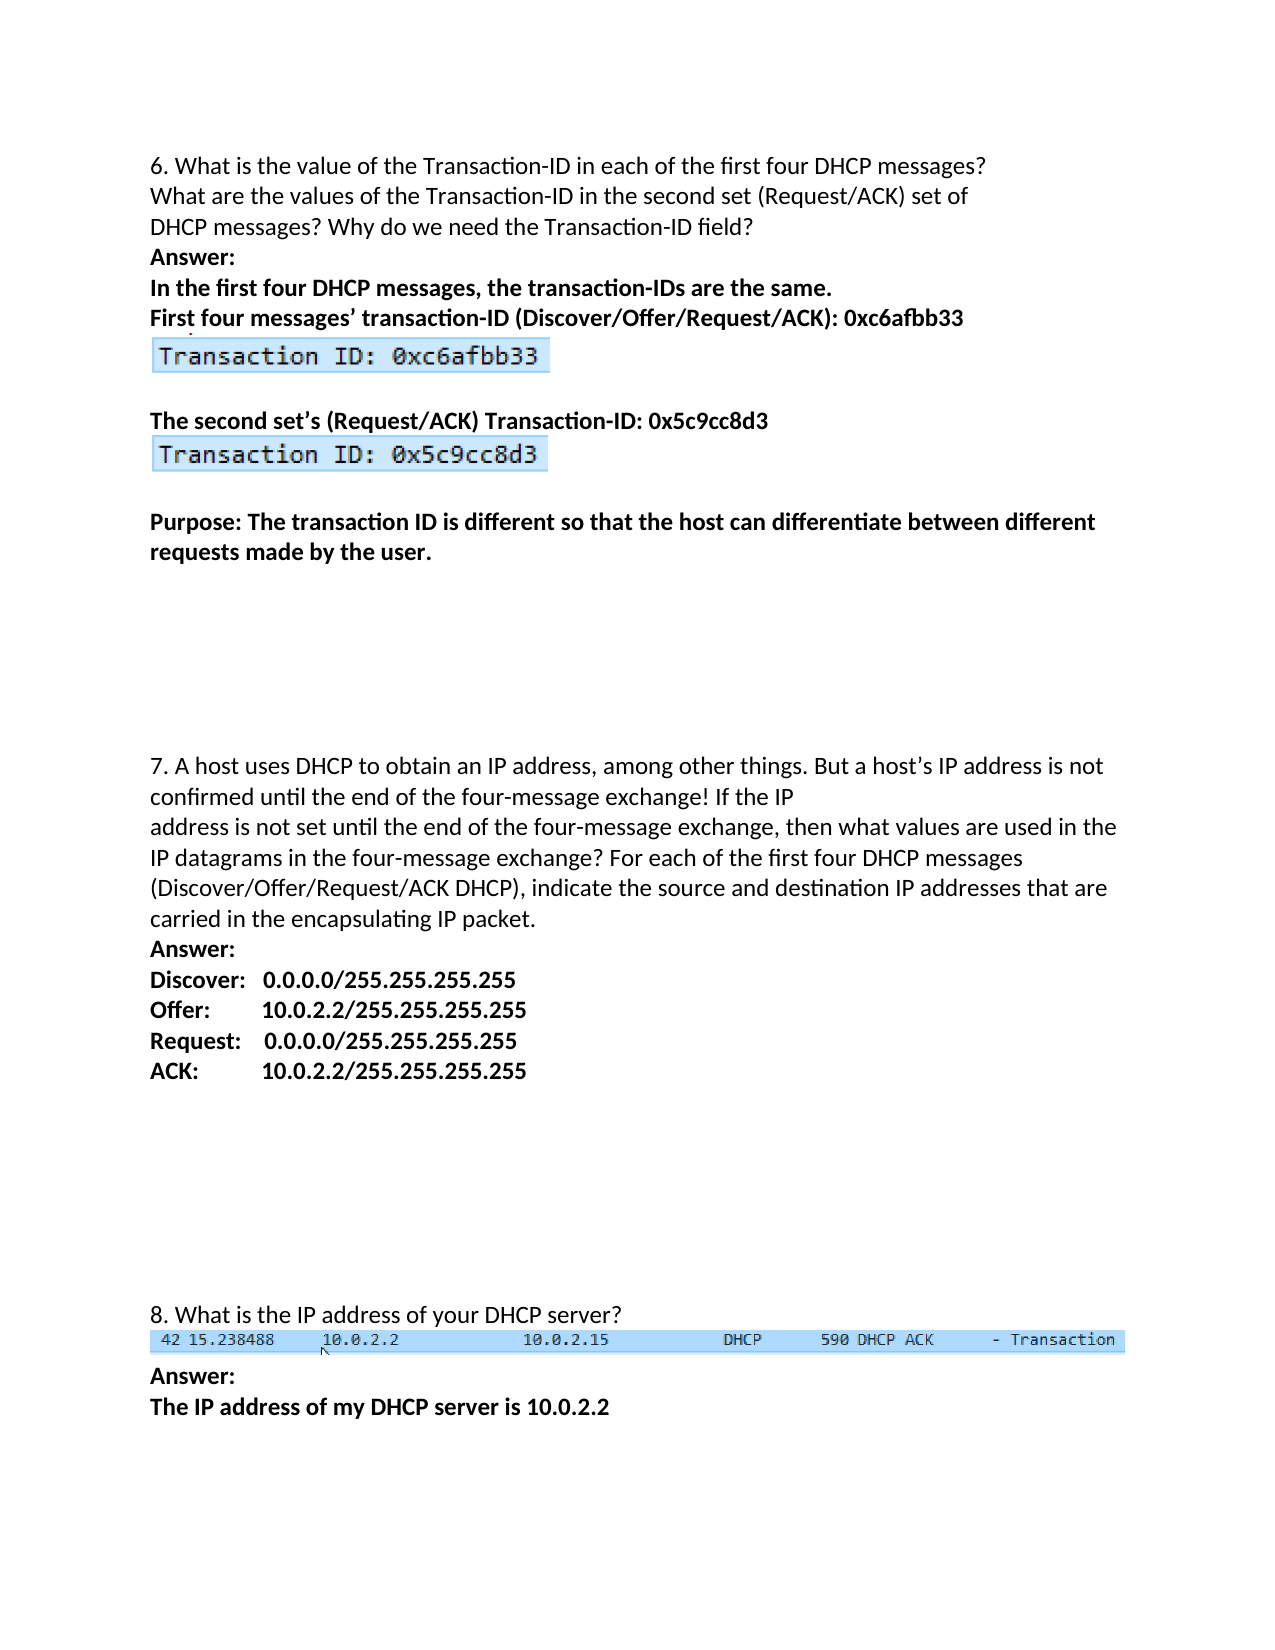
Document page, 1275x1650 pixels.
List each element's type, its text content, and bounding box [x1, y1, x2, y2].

text DHCP messages? Why do we need the Transaction-ID field? [150, 211, 1125, 242]
text Answer: [150, 1361, 1125, 1391]
text The IP address of my DHCP server is 10.0.2.2 [150, 1391, 1125, 1422]
text 7. A host uses DHCP to obtain an IP address, among other things. But a host’s IP address is not confirmed until the end of the four-message exchange! If the IP [150, 750, 1125, 811]
text Request: 0.0.0.0/255.255.255.255 [150, 1025, 1125, 1055]
text In the first four DHCP messages, the transaction-IDs are the same. [150, 272, 1125, 303]
text Answer: [150, 242, 1125, 272]
picture [150, 435, 548, 476]
text Discover: 0.0.0.0/255.255.255.255 [150, 964, 1125, 994]
picture [150, 333, 550, 375]
text Purpose: The transaction ID is different so that the host can differentiate between different requests made by the user. [150, 506, 1125, 567]
text Offer: 10.0.2.2/255.255.255.255 [150, 994, 1125, 1025]
text address is not set until the end of the four-message exchange, then what values are used in the IP datagrams in the four-message exchange? For each of the first four DHCP messages (Discover/Offer/Request/ACK DHCP), indicate the source and destination IP addresses that are carried in the encapsulating IP packet. [150, 811, 1125, 933]
text ACK: 10.0.2.2/255.255.255.255 [150, 1055, 1125, 1086]
text 8. What is the IP address of your DHCP server? [150, 1299, 1125, 1330]
text 6. What is the value of the Transaction-ID in each of the first four DHCP messages? [150, 150, 1125, 181]
picture [150, 1330, 1125, 1355]
text Answer: [150, 933, 1125, 964]
text First four messages’ transaction-ID (Discover/Offer/Request/ACK): 0xc6afbb33 [150, 303, 1125, 333]
text The second set’s (Request/ACK) Transaction-ID: 0x5c9cc8d3 [150, 405, 1125, 436]
text What are the values of the Transaction-ID in the second set (Request/ACK) set of [150, 181, 1125, 211]
